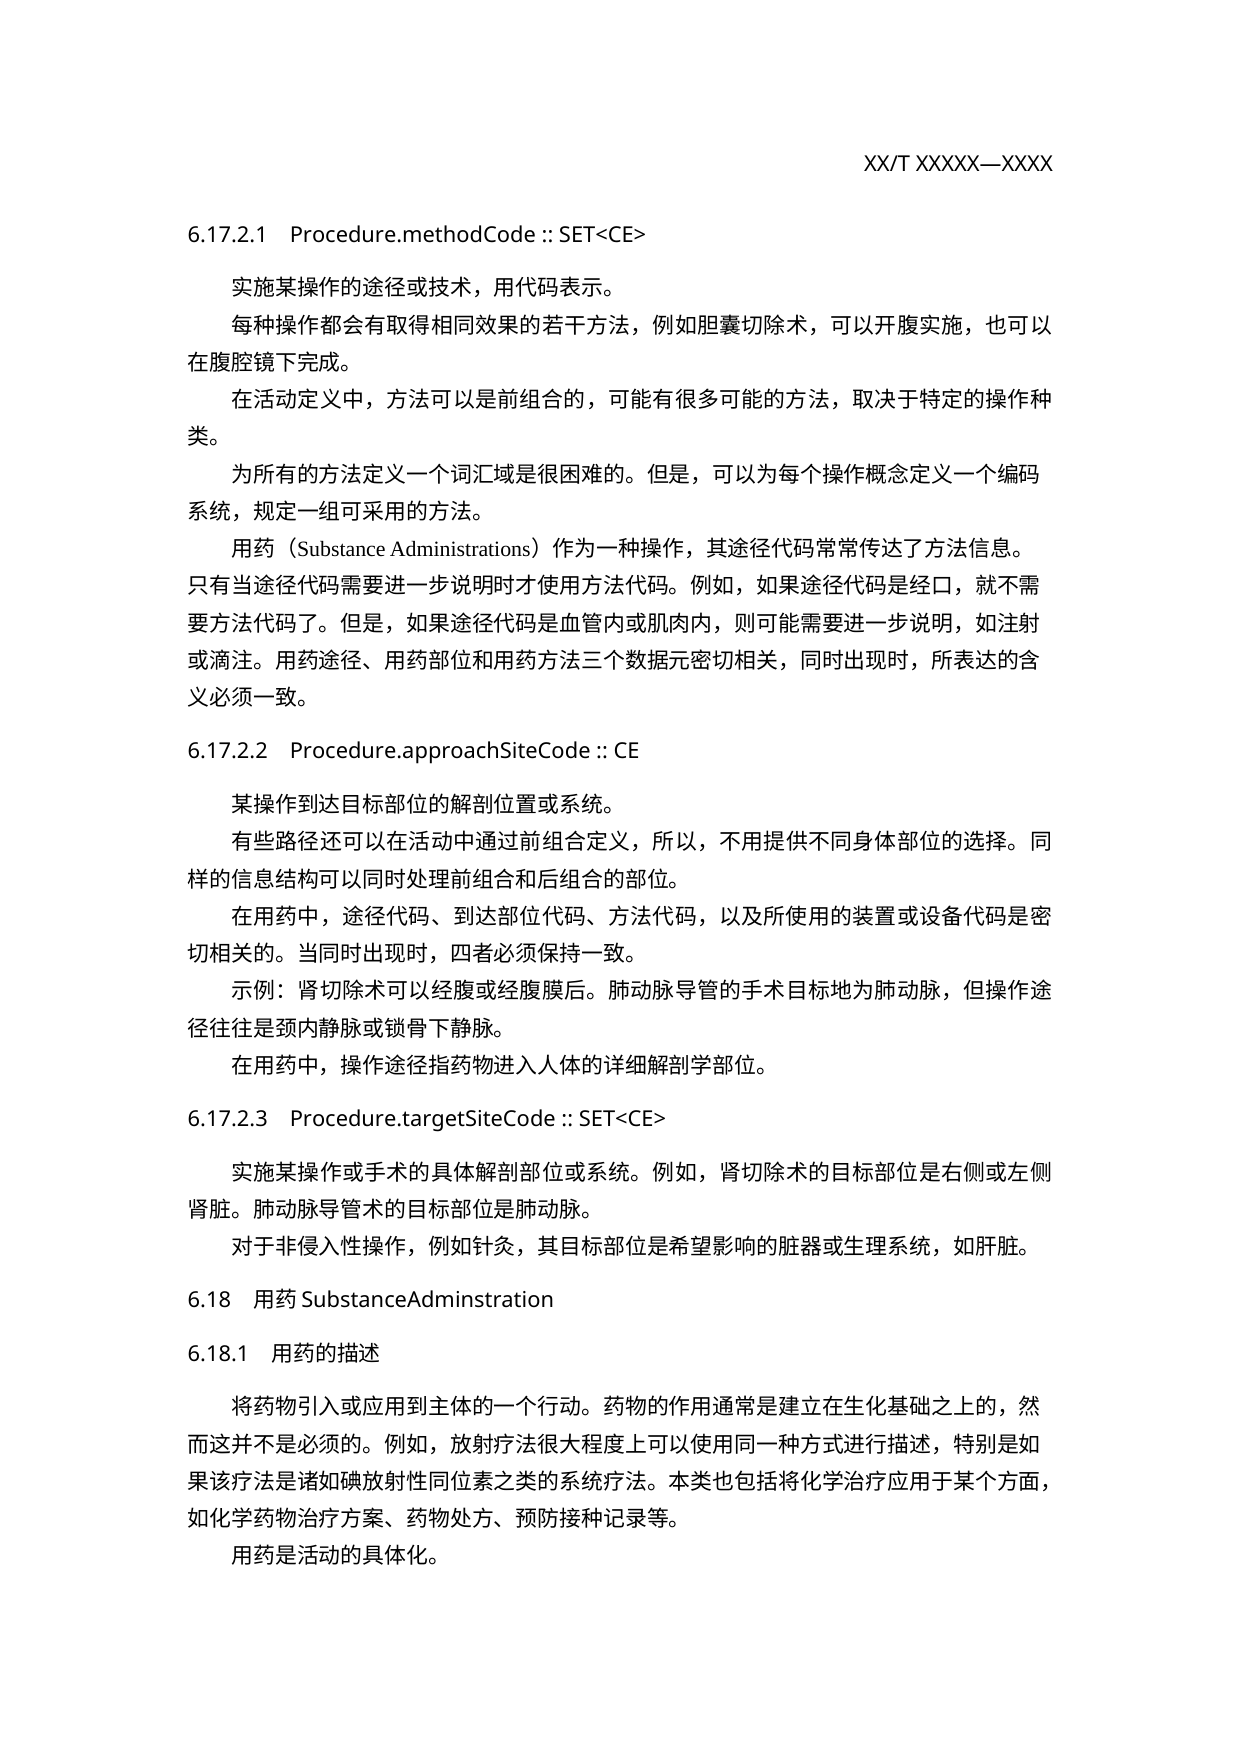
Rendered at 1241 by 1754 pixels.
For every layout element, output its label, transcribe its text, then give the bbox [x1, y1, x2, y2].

text 对于非侵入性操作，例如针灸，其目标部位是希望影响的脏器或生理系统，如肝脏。 [187, 1229, 1053, 1261]
text 示例：肾切除术可以经腹或经腹膜后。肺动脉导管的手术目标地为肺动脉，但操作途径往往是颈内静脉或锁骨下静脉。 [187, 973, 1053, 1043]
text Procedure.approachSiteCode :: CE [187, 733, 1053, 766]
text 实施某操作或手术的具体解剖部位或系统。例如，肾切除术的目标部位是右侧或左侧肾脏。肺动脉导管术的目标部位是肺动脉。 [187, 1154, 1053, 1224]
text Procedure.methodCode :: SET<CE> [187, 217, 1053, 249]
text 用药SubstanceAdminstration [187, 1282, 1053, 1314]
text 用药的描述 [187, 1336, 1053, 1368]
text 在用药中，操作途径指药物进入人体的详细解剖学部位。 [187, 1047, 1053, 1080]
text 用药（Substance Administrations）作为一种操作，其途径代码常常传达了方法信息。只有当途径代码需要进一步说明时才使用方法代码。例如，如果途径代码是经口，就不需要方法代码了。但是，如果途径代码是血管内或肌肉内，则可能需要进一步说明，如注射或滴注。用药途径、用药部位和用药方法三个数据元密切相关，同时出现时，所表达的含义必须一致。 [187, 531, 1053, 712]
text 将药物引入或应用到主体的一个行动。药物的作用通常是建立在生化基础之上的，然而这并不是必须的。例如，放射疗法很大程度上可以使用同一种方式进行描述，特别是如果该疗法是诸如碘放射性同位素之类的系统疗法。本类也包括将化学治疗应用于某个方面，如化学药物治疗方案、药物处方、预防接种记录等。 [187, 1389, 1053, 1533]
text Procedure.targetSiteCode :: SET<CE> [187, 1101, 1053, 1133]
text 在活动定义中，方法可以是前组合的，可能有很多可能的方法，取决于特定的操作种类。 [187, 382, 1053, 451]
text 用药是活动的具体化。 [187, 1538, 1053, 1571]
text 在用药中，途径代码、到达部位代码、方法代码，以及所使用的装置或设备代码是密切相关的。当同时出现时，四者必须保持一致。 [187, 898, 1053, 968]
text 某操作到达目标部位的解剖位置或系统。 [187, 787, 1053, 819]
text 为所有的方法定义一个词汇域是很困难的。但是，可以为每个操作概念定义一个编码系统，规定一组可采用的方法。 [187, 456, 1053, 526]
text 实施某操作的途径或技术，用代码表示。 [187, 270, 1053, 302]
text 有些路径还可以在活动中通过前组合定义，所以，不用提供不同身体部位的选择。同样的信息结构可以同时处理前组合和后组合的部位。 [187, 824, 1053, 894]
text 每种操作都会有取得相同效果的若干方法，例如胆囊切除术，可以开腹实施，也可以在腹腔镜下完成。 [187, 307, 1053, 377]
